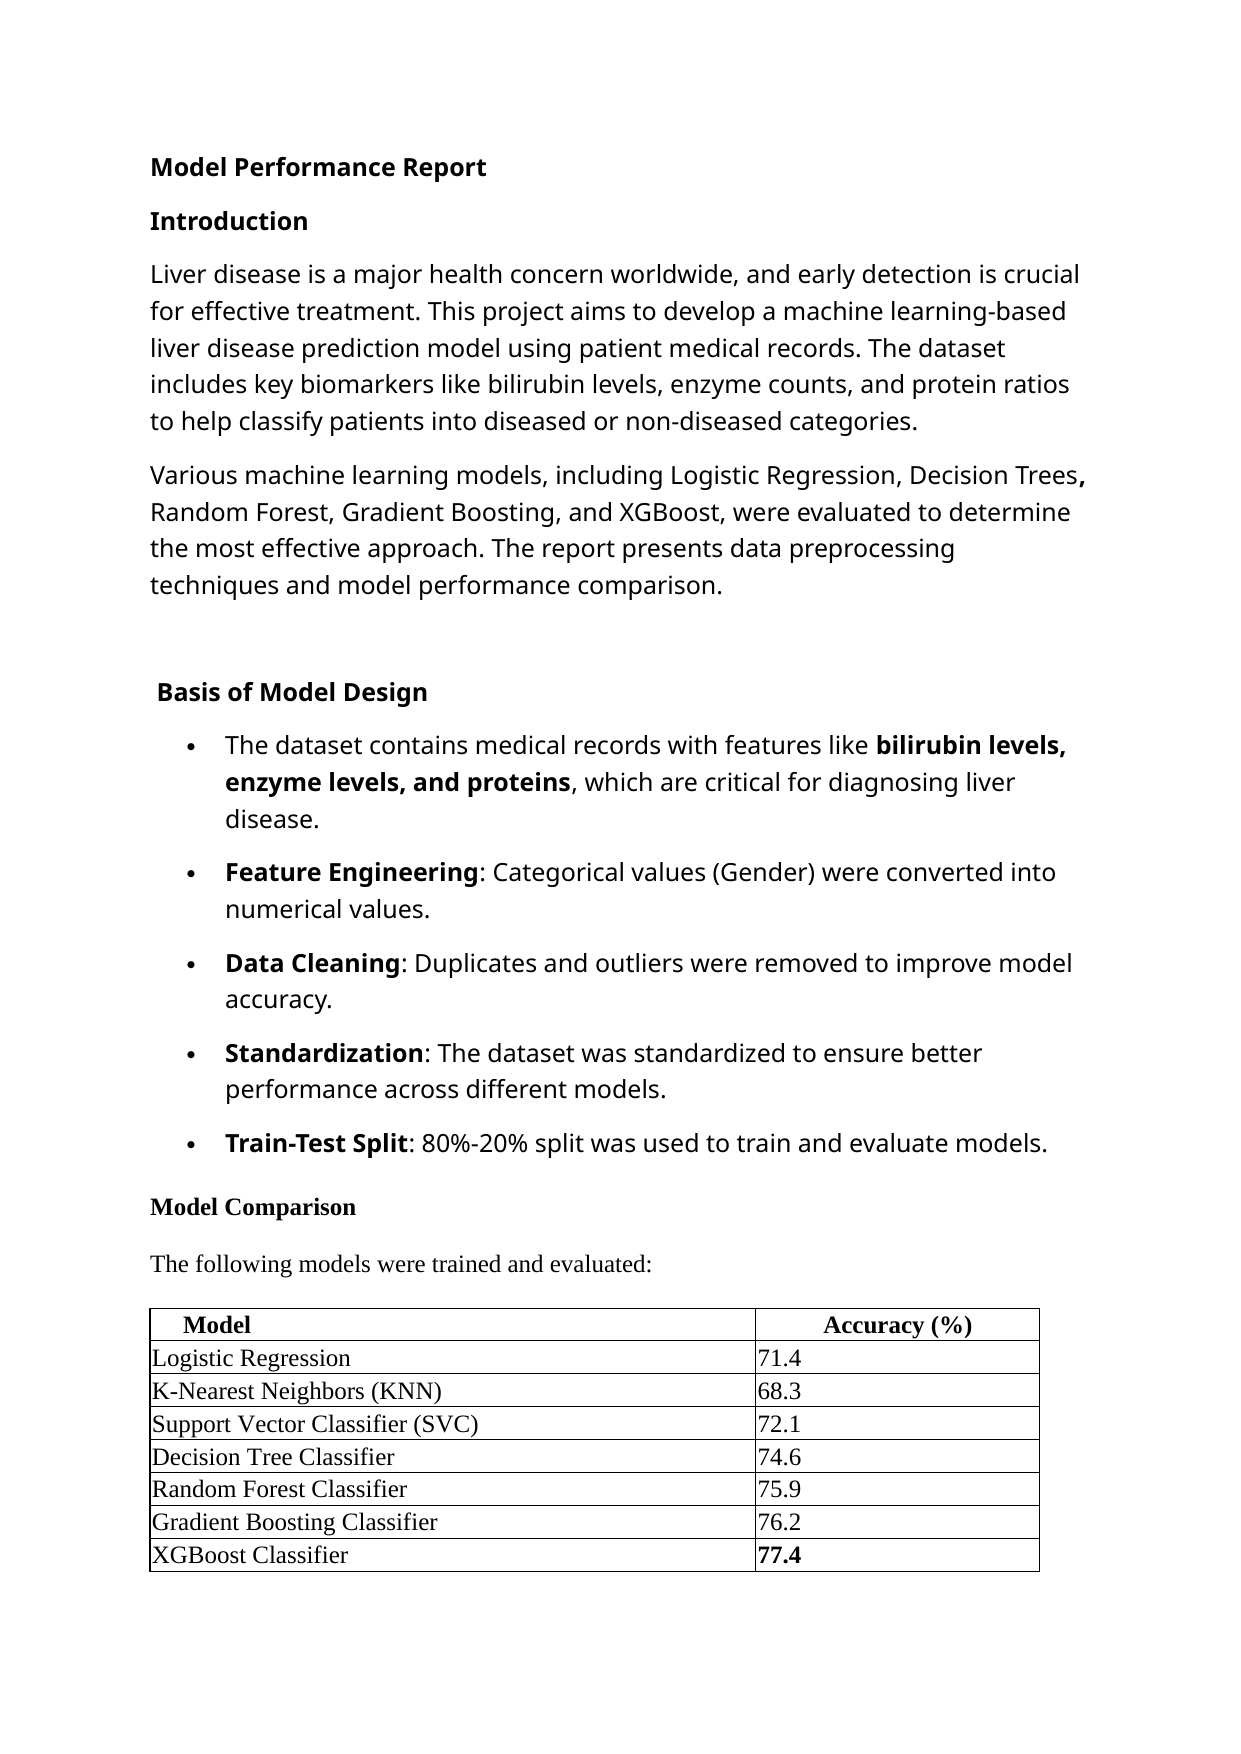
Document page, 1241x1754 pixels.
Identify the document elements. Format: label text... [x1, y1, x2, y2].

table_cell 75.9 [756, 1473, 1039, 1505]
text Basis of Model Design [150, 674, 1090, 709]
table_cell 68.3 [756, 1374, 1039, 1406]
text Various machine learning models, including Logistic Regression, Decision Trees, Random Forest, Gradient Boosting, and XGBoost, were evaluated to determine the most effective approach. The report presents data preprocessing techniques and model performance comparison. [150, 457, 1090, 602]
table_cell Gradient Boosting Classifier [151, 1506, 755, 1538]
table_cell 77.4 [756, 1539, 1039, 1571]
list The dataset contains medical records with features like bilirubin levels, enzyme levels, and proteins, which are critical for diagnosing liver disease. [187, 728, 1090, 836]
list Data Cleaning: Duplicates and outliers were removed to improve model accuracy. [187, 945, 1090, 1016]
table_header Model [151, 1309, 755, 1340]
list Feature Engineering: Categorical values (Gender) were converted into numerical values. [187, 855, 1090, 926]
table_cell Support Vector Classifier (SVC) [151, 1407, 755, 1439]
table_cell 71.4 [756, 1341, 1039, 1373]
table_cell 76.2 [756, 1506, 1039, 1538]
text Model Comparison [150, 1192, 1090, 1220]
text The following models were trained and evaluated: [150, 1249, 1090, 1278]
table_cell K-Nearest Neighbors (KNN) [151, 1374, 755, 1406]
text Introduction [150, 203, 1090, 237]
table_cell Decision Tree Classifier [151, 1440, 755, 1472]
list Standardization: The dataset was standardized to ensure better performance across different models. [187, 1035, 1090, 1106]
table_cell Random Forest Classifier [151, 1473, 755, 1505]
table_cell Logistic Regression [151, 1341, 755, 1373]
text Liver disease is a major health concern worldwide, and early detection is crucial for effective treatment. This project aims to develop a machine learning-based liver disease prediction model using patient medical records. The dataset includes key biomarkers like bilirubin levels, enzyme counts, and protein ratios to help classify patients into diseased or non-diseased categories. [150, 257, 1090, 438]
table_cell 72.1 [756, 1407, 1039, 1439]
table_header Accuracy (%) [756, 1309, 1039, 1340]
table_cell 74.6 [756, 1440, 1039, 1472]
list Train-Test Split: 80%-20% split was used to train and evaluate models. [187, 1126, 1090, 1160]
table_cell XGBoost Classifier [151, 1539, 755, 1571]
text Model Performance Report [150, 150, 1090, 184]
